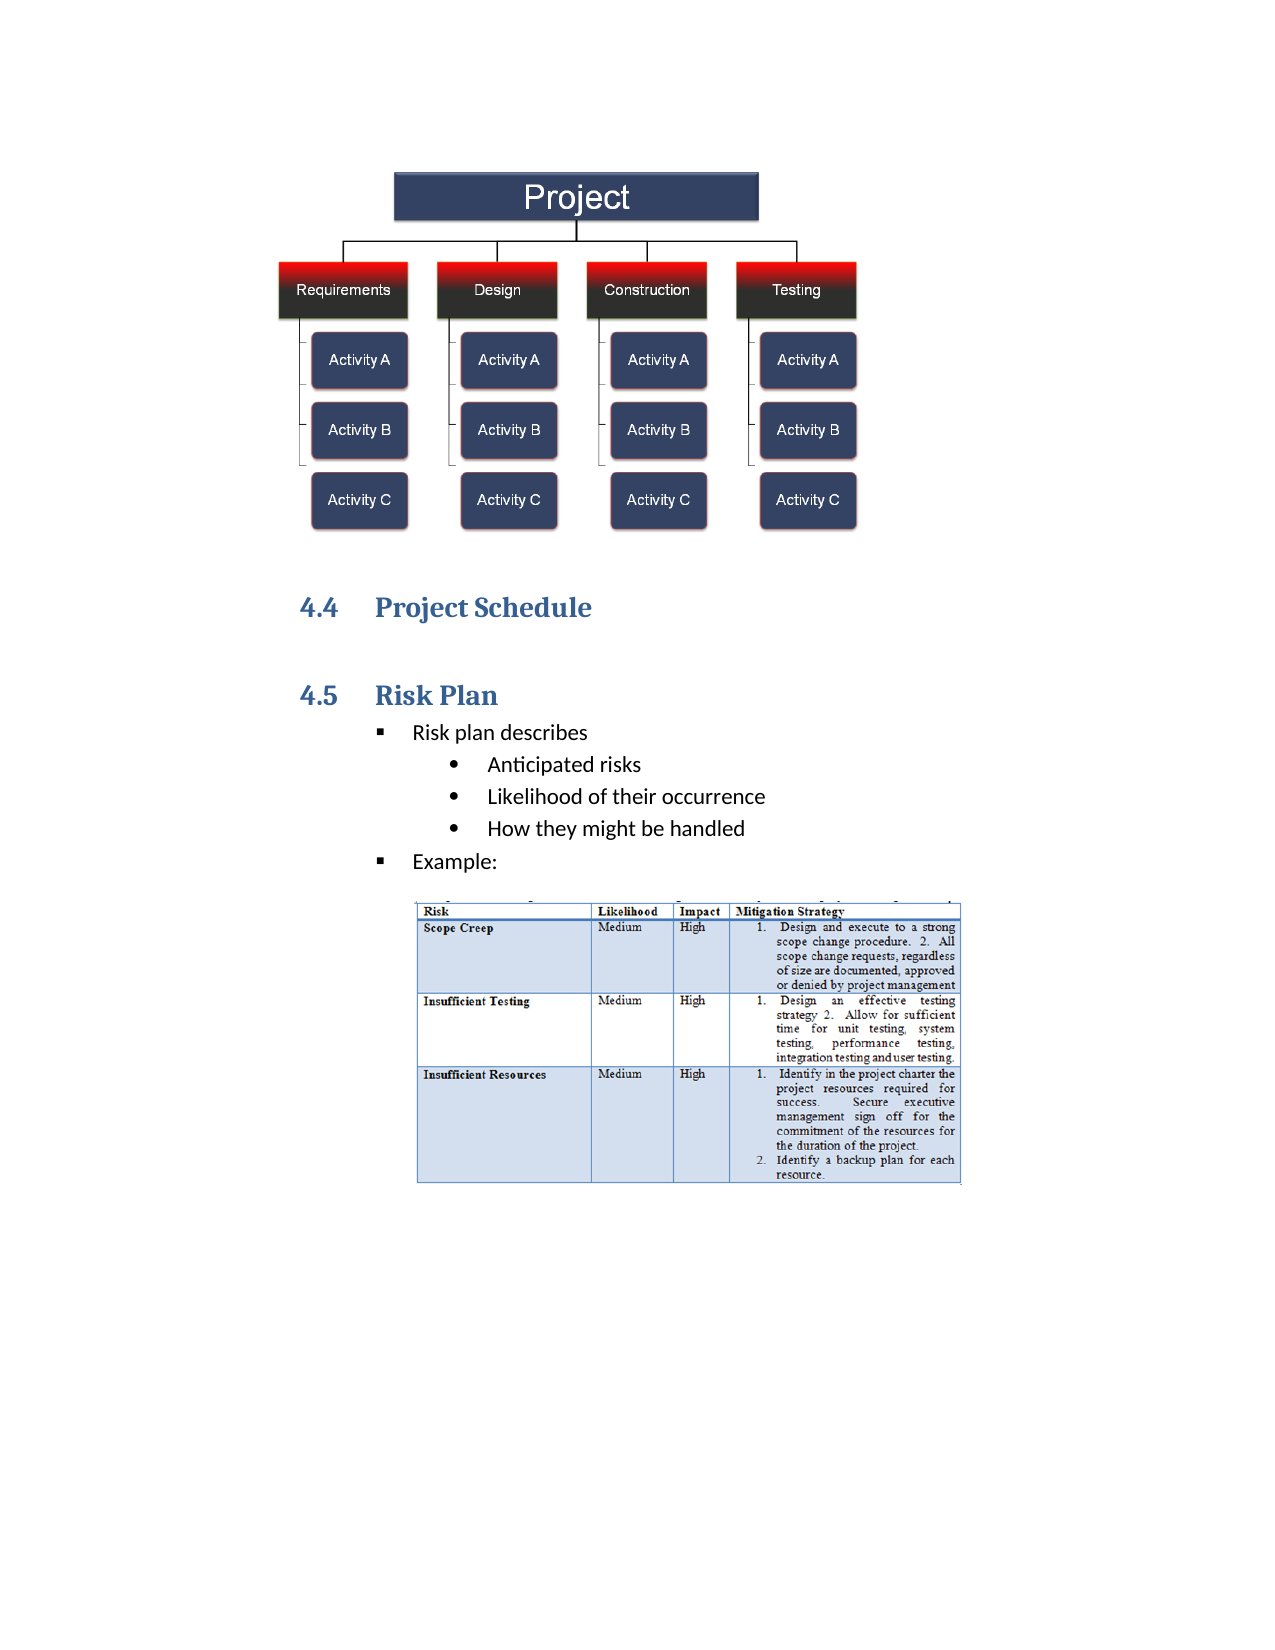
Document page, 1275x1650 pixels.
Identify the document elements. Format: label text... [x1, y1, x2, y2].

list Risk plan describes [375, 718, 1125, 746]
subtitle Risk Plan [300, 679, 1125, 713]
picture [262, 150, 878, 537]
subtitle Project Schedule [300, 591, 1125, 624]
list Likelihood of their occurrence [450, 782, 1125, 810]
picture [412, 899, 963, 1186]
list How they might be handled [450, 814, 1125, 843]
list Anticipated risks [450, 750, 1125, 778]
list Example: [375, 847, 1125, 875]
